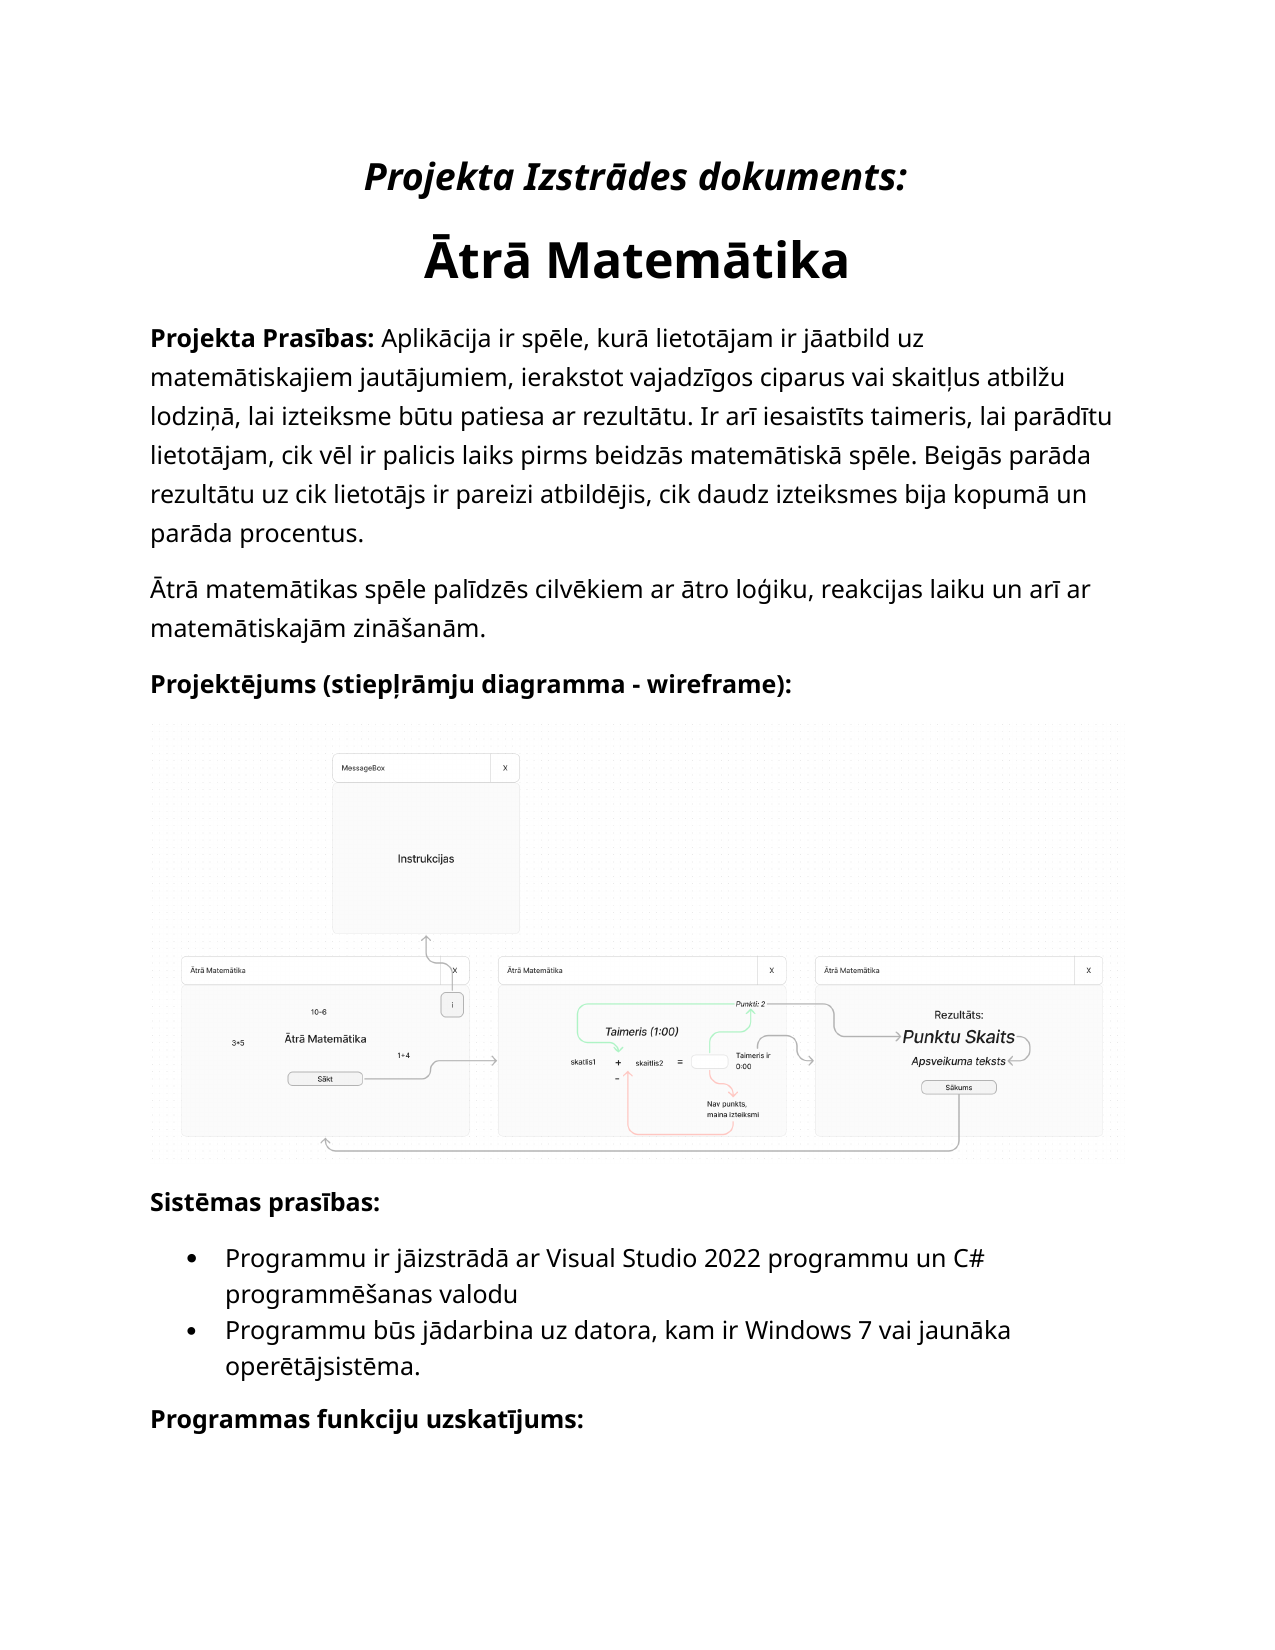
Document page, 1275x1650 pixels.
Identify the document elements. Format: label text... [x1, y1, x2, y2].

list Programmu ir jāizstrādā ar Visual Studio 2022 programmu un C# programmēšanas valodu [187, 1241, 1125, 1311]
text Projektējums (stiepļrāmju diagramma - wireframe): [150, 667, 1125, 701]
text Projekta Izstrādes dokuments: [150, 150, 1125, 201]
text Projekta Prasības: Aplikācija ir spēle, kurā lietotājam ir jāatbild uz matemātiskajiem jautājumiem, ierakstot vajadzīgos ciparus vai skaitļus atbilžu lodziņā, lai izteiksme būtu patiesa ar rezultātu. Ir arī iesaistīts taimeris, lai parādītu lietotājam, cik vēl ir palicis laiks pirms beidzās matemātiskā spēle. Beigās parāda rezultātu uz cik lietotājs ir pareizi atbildējis, cik daudz izteiksmes bija kopumā un parāda procentus. [150, 320, 1125, 550]
list Programmu būs jādarbina uz datora, kam ir Windows 7 vai jaunāka operētājsistēma. [187, 1313, 1125, 1383]
text Sistēmas prasības: [150, 1185, 1125, 1219]
text Ātrā Matemātika [150, 225, 1125, 293]
text Programmas funkciju uzskatījums: [150, 1402, 1125, 1436]
text Ātrā matemātikas spēle palīdzēs cilvēkiem ar ātro loģiku, reakcijas laiku un arī ar matemātiskajām zināšanām. [150, 572, 1125, 645]
picture [150, 722, 1125, 1164]
